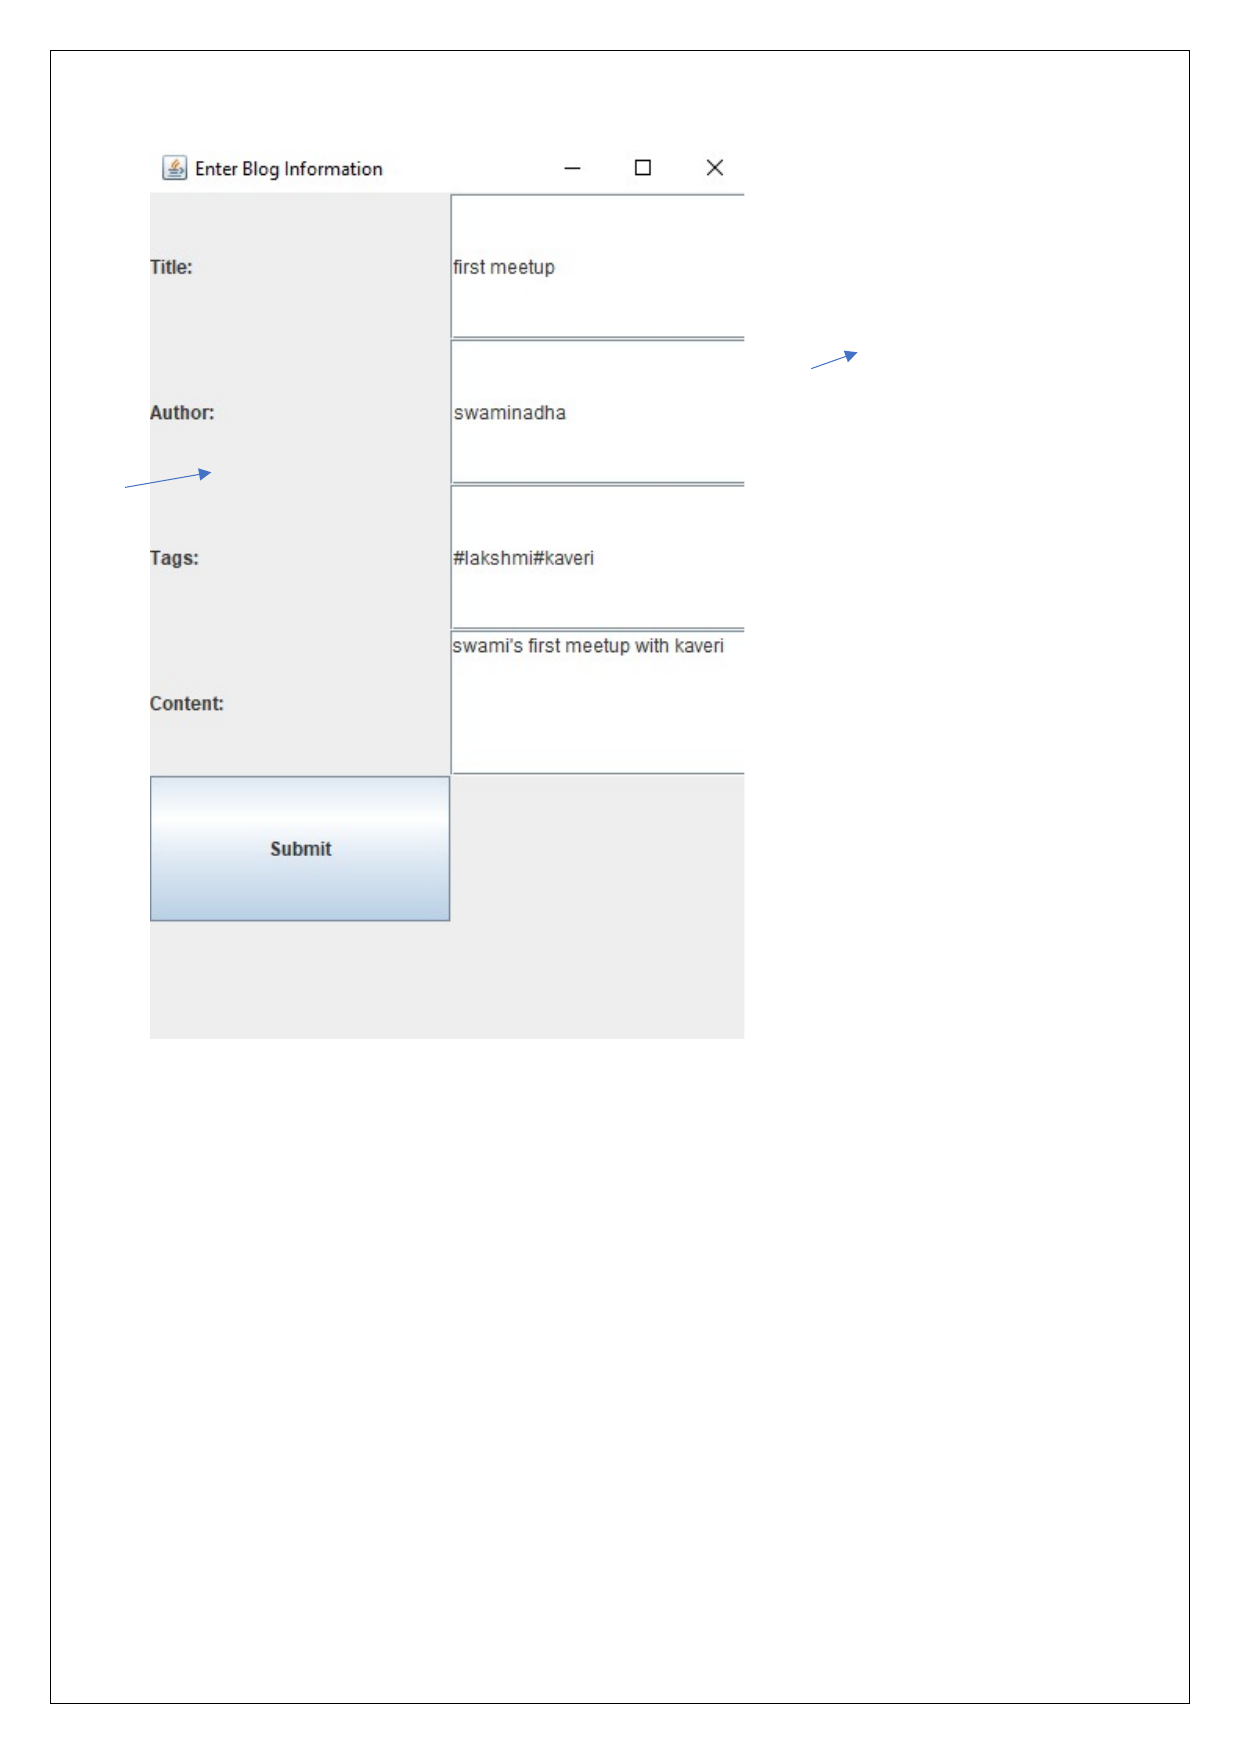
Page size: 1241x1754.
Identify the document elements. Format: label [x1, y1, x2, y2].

picture [150, 150, 745, 1039]
